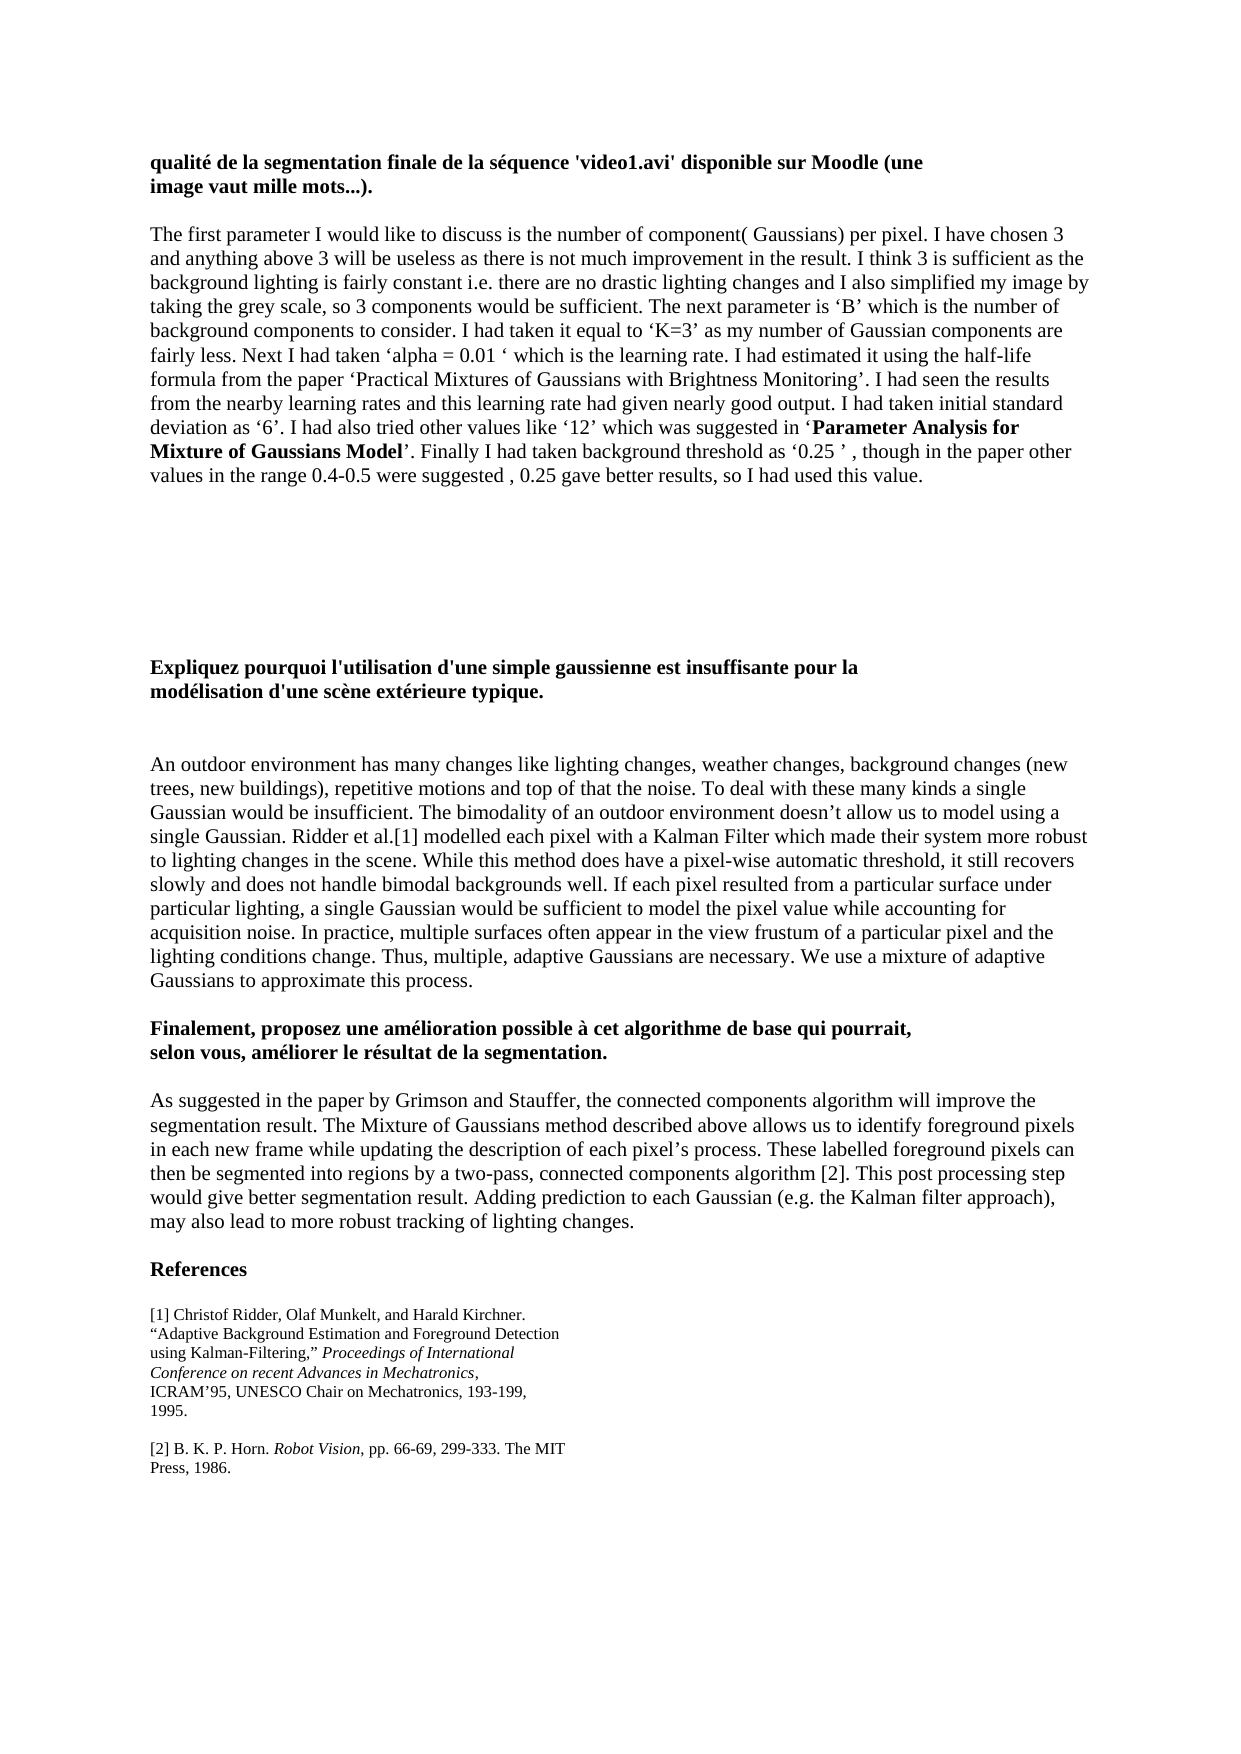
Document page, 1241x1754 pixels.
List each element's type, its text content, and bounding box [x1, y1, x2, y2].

text [1] Christof Ridder, Olaf Munkelt, and Harald Kirchner. [150, 1305, 1090, 1324]
text selon vous, améliorer le résultat de la segmentation. [150, 1040, 1090, 1064]
text 1995. [150, 1401, 1090, 1420]
text References [150, 1257, 1090, 1281]
text ICRAM’95, UNESCO Chair on Mechatronics, 193-199, [150, 1382, 1090, 1401]
text “Adaptive Background Estimation and Foreground Detection [150, 1324, 1090, 1343]
text Press, 1986. [150, 1458, 1090, 1477]
text The first parameter I would like to discuss is the number of component( Gaussians) per pixel. I have chosen 3 and anything above 3 will be useless as there is not much improvement in the result. I think 3 is sufficient as the background lighting is fairly constant i.e. there are no drastic lighting changes and I also simplified my image by taking the grey scale, so 3 components would be sufficient. The next parameter is ‘B’ which is the number of background components to consider. I had taken it equal to ‘K=3’ as my number of Gaussian components are fairly less. Next I had taken ‘alpha = 0.01 ‘ which is the learning rate. I had estimated it using the half-life formula from the paper ‘Practical Mixtures of Gaussians with Brightness Monitoring’. I had seen the results from the nearby learning rates and this learning rate had given nearly good output. I had taken initial standard deviation as ‘6’. I had also tried other values like ‘12’ which was suggested in ‘Parameter Analysis for Mixture of Gaussians Model’. Finally I had taken background threshold as ‘0.25 ’ , though in the paper other values in the range 0.4-0.5 were suggested , 0.25 gave better results, so I had used this value. [150, 222, 1090, 487]
text As suggested in the paper by Grimson and Stauffer, the connected components algorithm will improve the segmentation result. The Mixture of Gaussians method described above allows us to identify foreground pixels in each new frame while updating the description of each pixel’s process. These labelled foreground pixels can then be segmented into regions by a two-pass, connected components algorithm [2]. This post processing step would give better segmentation result. Adding prediction to each Gaussian (e.g. the Kalman filter approach), may also lead to more robust tracking of lighting changes. [150, 1088, 1090, 1233]
text qualité de la segmentation finale de la séquence 'video1.avi' disponible sur Moodle (une [150, 150, 1090, 174]
text using Kalman-Filtering,” Proceedings of International [150, 1343, 1090, 1362]
text [2] B. K. P. Horn. Robot Vision, pp. 66-69, 299-333. The MIT [150, 1439, 1090, 1458]
text modélisation d'une scène extérieure typique. [150, 679, 1090, 703]
text image vaut mille mots...). [150, 174, 1090, 198]
text Finalement, proposez une amélioration possible à cet algorithme de base qui pourrait, [150, 1016, 1090, 1040]
text Expliquez pourquoi l'utilisation d'une simple gaussienne est insuffisante pour la [150, 655, 1090, 679]
text An outdoor environment has many changes like lighting changes, weather changes, background changes (new trees, new buildings), repetitive motions and top of that the noise. To deal with these many kinds a single Gaussian would be insufficient. The bimodality of an outdoor environment doesn’t allow us to model using a single Gaussian. Ridder et al.[1] modelled each pixel with a Kalman Filter which made their system more robust to lighting changes in the scene. While this method does have a pixel-wise automatic threshold, it still recovers slowly and does not handle bimodal backgrounds well. If each pixel resulted from a particular surface under particular lighting, a single Gaussian would be sufficient to model the pixel value while accounting for acquisition noise. In practice, multiple surfaces often appear in the view frustum of a particular pixel and the lighting conditions change. Thus, multiple, adaptive Gaussians are necessary. We use a mixture of adaptive Gaussians to approximate this process. [150, 752, 1090, 992]
text Conference on recent Advances in Mechatronics, [150, 1362, 1090, 1382]
